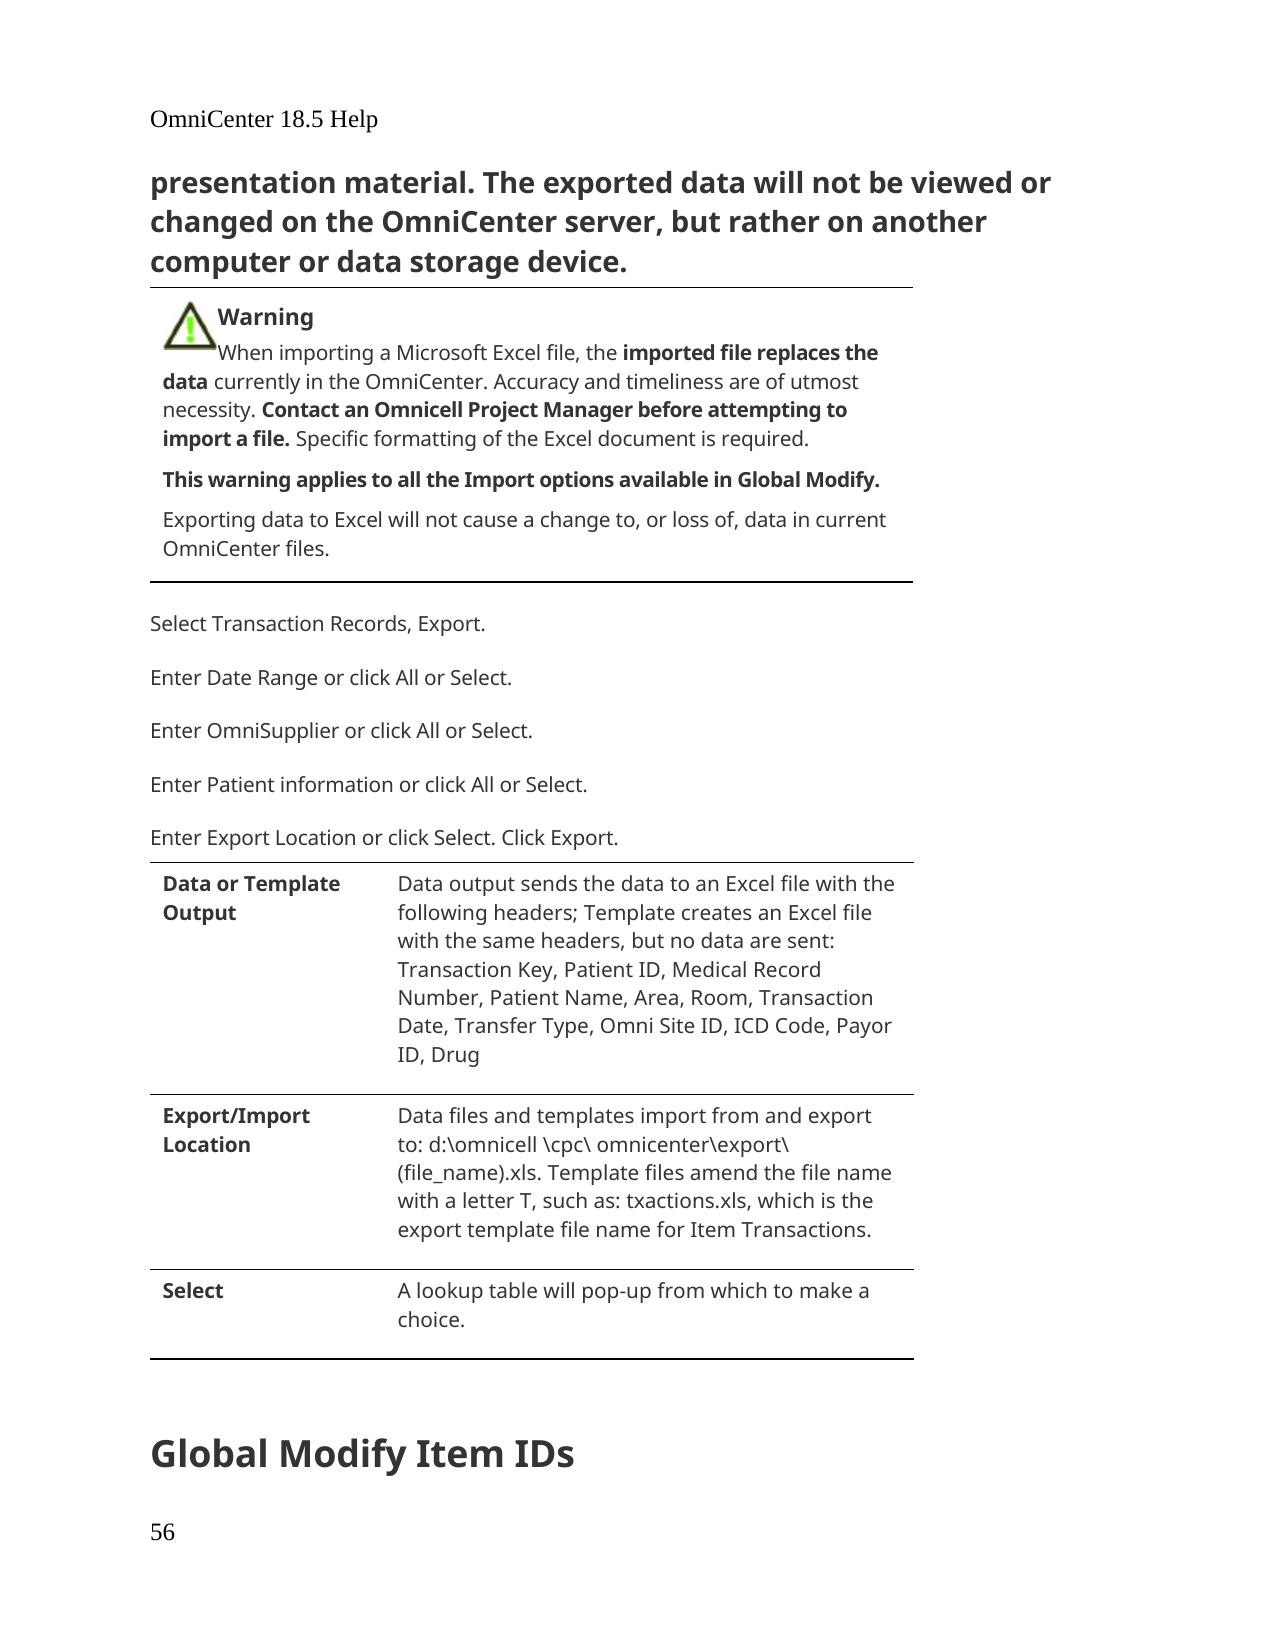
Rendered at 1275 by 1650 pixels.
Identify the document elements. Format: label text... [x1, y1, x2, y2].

text Enter OmniSupplier or click All or Select. [150, 716, 1125, 745]
text Select Transaction Records, Export. [150, 609, 1125, 638]
table_header [149, 860, 1123, 1361]
text Enter Export Location or click Select. Click Export. [150, 823, 1125, 852]
subtitle Global Modify Item IDs [150, 1428, 1125, 1479]
text Enter Date Range or click All or Select. [150, 663, 1125, 691]
text Enter Patient information or click All or Select. [150, 770, 1125, 798]
picture [162, 301, 218, 350]
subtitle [150, 162, 1125, 281]
table_header [149, 285, 1123, 584]
